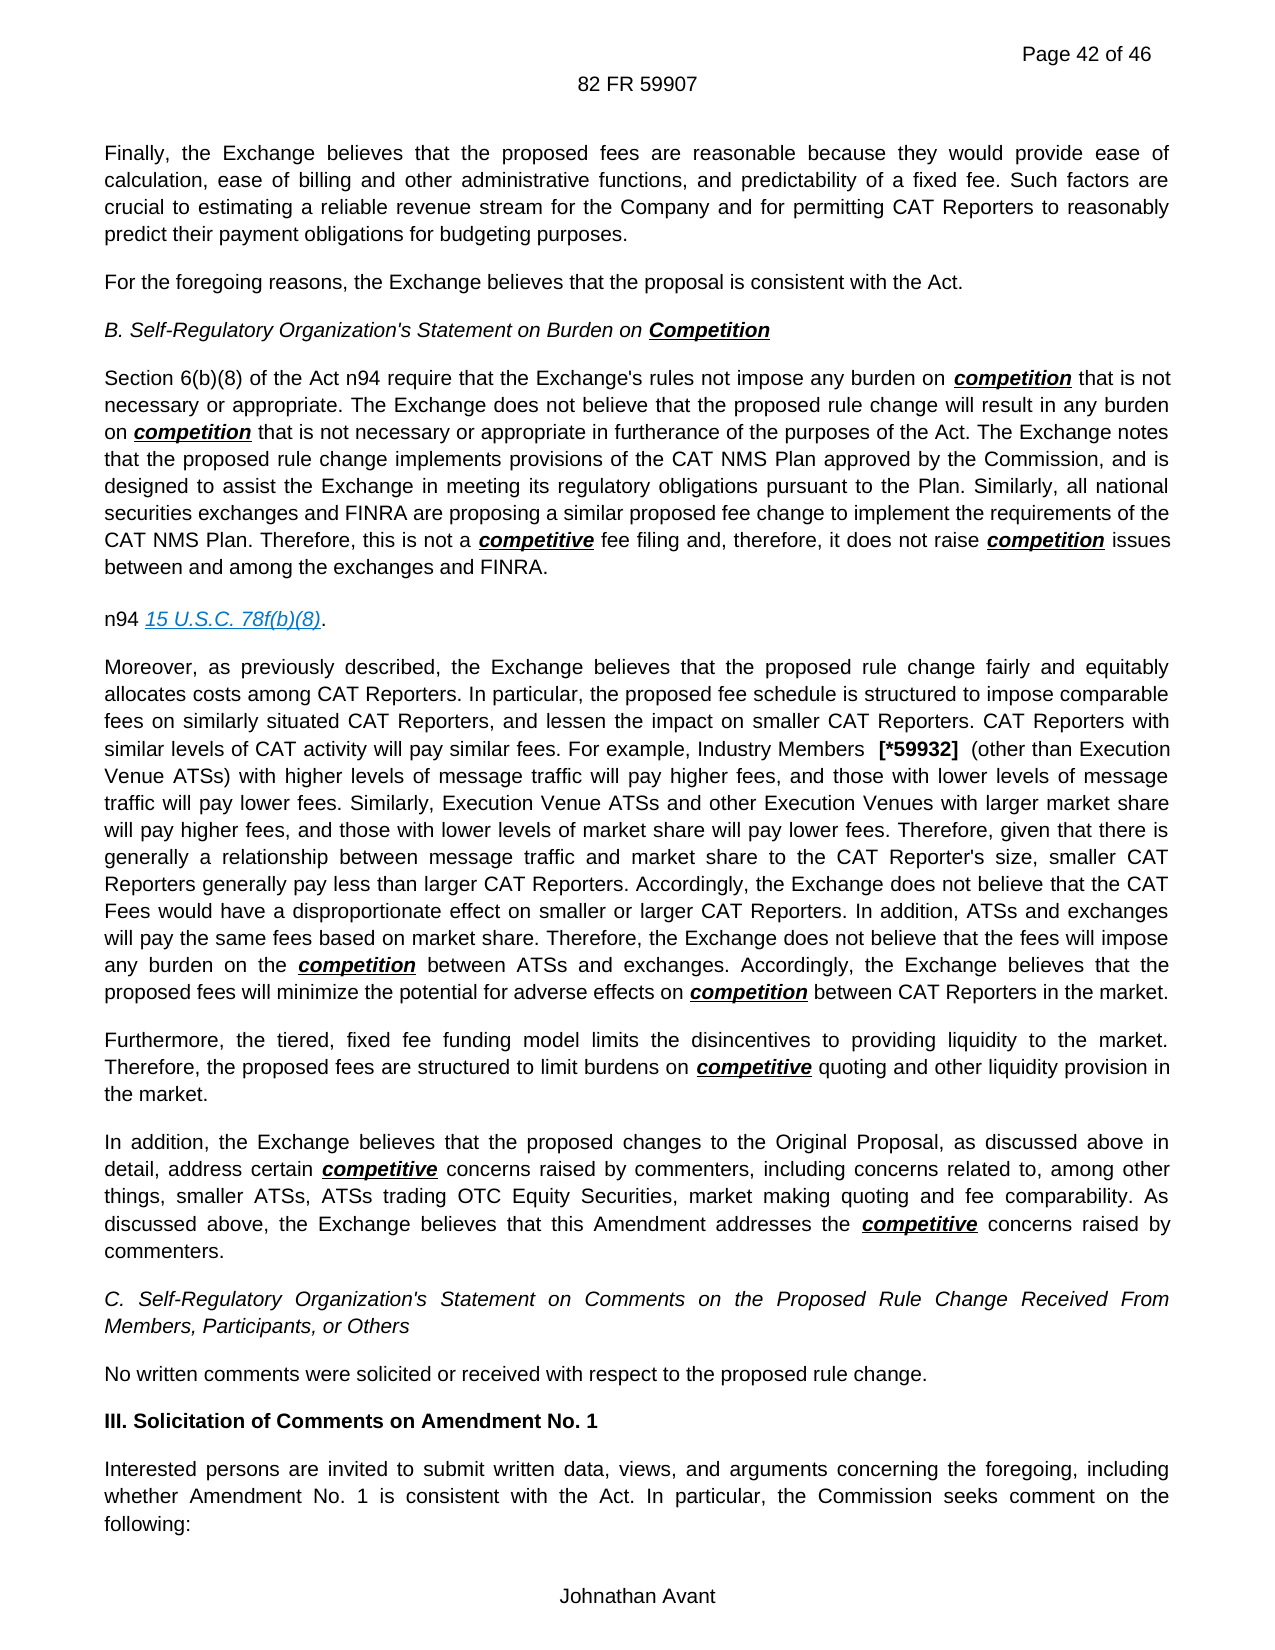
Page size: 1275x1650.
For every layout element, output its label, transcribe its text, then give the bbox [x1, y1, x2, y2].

text Section 6(b)(8) of the Act n94 require that the Exchange's rules not impose any burden on competition that is not necessary or appropriate. The Exchange does not believe that the proposed rule change will result in any burden on competition that is not necessary or appropriate in furtherance of the purposes of the Act. The Exchange notes that the proposed rule change implements provisions of the CAT NMS Plan approved by the Commission, and is designed to assist the Exchange in meeting its regulatory obligations pursuant to the Plan. Similarly, all national securities exchanges and FINRA are proposing a similar proposed fee change to implement the requirements of the CAT NMS Plan. Therefore, this is not a competitive fee filing and, therefore, it does not raise competition issues between and among the exchanges and FINRA. [104, 362, 1171, 579]
text Interested persons are invited to submit written data, views, and arguments concerning the foregoing, including whether Amendment No. 1 is consistent with the Act. In particular, the Commission seeks comment on the following: [104, 1454, 1171, 1535]
text Furthermore, the tiered, fixed fee funding model limits the disincentives to providing liquidity to the market. Therefore, the proposed fees are structured to limit burdens on competitive quoting and other liquidity provision in the market. [104, 1025, 1171, 1106]
text C. Self-Regulatory Organization's Statement on Comments on the Proposed Rule Change Received From Members, Participants, or Others [104, 1283, 1171, 1337]
text No written comments were solicited or received with respect to the proposed rule change. [104, 1358, 1171, 1385]
text B. Self-Regulatory Organization's Statement on Burden on Competition [104, 314, 1171, 342]
text For the foregoing reasons, the Exchange believes that the proposal is consistent with the Act. [104, 267, 1171, 294]
text n94 15 U.S.C. 78f(b)(8). [104, 604, 1171, 631]
text III. Solicitation of Comments on Amendment No. 1 [104, 1406, 1171, 1433]
text Finally, the Exchange believes that the proposed fees are reasonable because they would provide ease of calculation, ease of billing and other administrative functions, and predictability of a fixed fee. Such factors are crucial to estimating a reliable revenue stream for the Company and for permitting CAT Reporters to reasonably predict their payment obligations for budgeting purposes. [104, 137, 1171, 246]
text Moreover, as previously described, the Exchange believes that the proposed rule change fairly and equitably allocates costs among CAT Reporters. In particular, the proposed fee schedule is structured to impose comparable fees on similarly situated CAT Reporters, and lessen the impact on smaller CAT Reporters. CAT Reporters with similar levels of CAT activity will pay similar fees. For example, Industry Members [*59932] (other than Execution Venue ATSs) with higher levels of message traffic will pay higher fees, and those with lower levels of message traffic will pay lower fees. Similarly, Execution Venue ATSs and other Execution Venues with larger market share will pay higher fees, and those with lower levels of market share will pay lower fees. Therefore, given that there is generally a relationship between message traffic and market share to the CAT Reporter's size, smaller CAT Reporters generally pay less than larger CAT Reporters. Accordingly, the Exchange does not believe that the CAT Fees would have a disproportionate effect on smaller or larger CAT Reporters. In addition, ATSs and exchanges will pay the same fees based on market share. Therefore, the Exchange does not believe that the fees will impose any burden on the competition between ATSs and exchanges. Accordingly, the Exchange believes that the proposed fees will minimize the potential for adverse effects on competition between CAT Reporters in the market. [104, 652, 1171, 1004]
text In addition, the Exchange believes that the proposed changes to the Original Proposal, as discussed above in detail, address certain competitive concerns raised by commenters, including concerns related to, among other things, smaller ATSs, ATSs trading OTC Equity Securities, market making quoting and fee comparability. As discussed above, the Exchange believes that this Amendment addresses the competitive concerns raised by commenters. [104, 1127, 1171, 1262]
